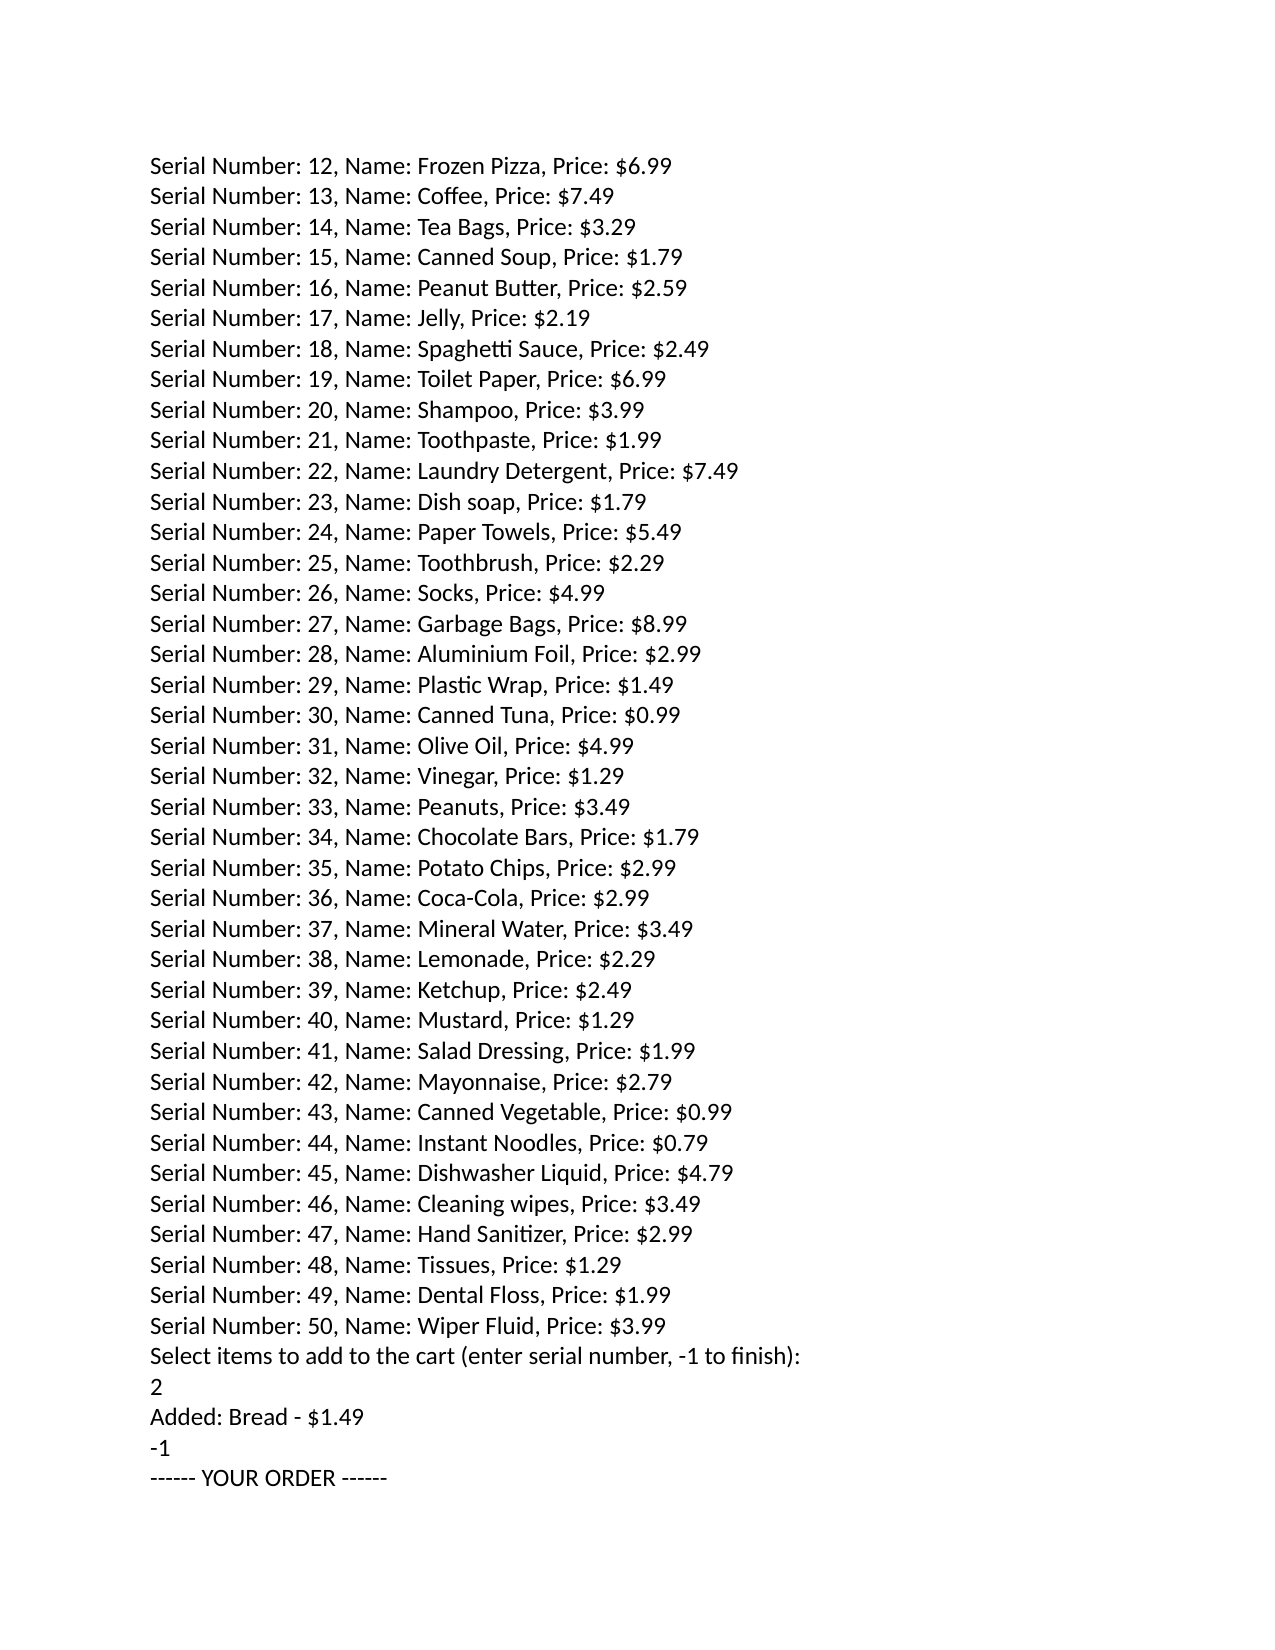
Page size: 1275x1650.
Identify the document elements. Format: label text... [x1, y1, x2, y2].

text Serial Number: 19, Name: Toilet Paper, Price: $6.99 [150, 364, 1125, 394]
text Serial Number: 44, Name: Instant Noodles, Price: $0.79 [150, 1127, 1125, 1157]
text Serial Number: 21, Name: Toothpaste, Price: $1.99 [150, 425, 1125, 455]
text Serial Number: 29, Name: Plastic Wrap, Price: $1.49 [150, 669, 1125, 699]
text Serial Number: 38, Name: Lemonade, Price: $2.29 [150, 943, 1125, 974]
text Serial Number: 40, Name: Mustard, Price: $1.29 [150, 1004, 1125, 1035]
text Serial Number: 49, Name: Dental Floss, Price: $1.99 [150, 1279, 1125, 1310]
text Serial Number: 23, Name: Dish soap, Price: $1.79 [150, 486, 1125, 516]
text Serial Number: 36, Name: Coca-Cola, Price: $2.99 [150, 882, 1125, 913]
text Serial Number: 47, Name: Hand Sanitizer, Price: $2.99 [150, 1218, 1125, 1249]
text Serial Number: 43, Name: Canned Vegetable, Price: $0.99 [150, 1096, 1125, 1127]
text 2 [150, 1371, 1125, 1401]
text Serial Number: 33, Name: Peanuts, Price: $3.49 [150, 791, 1125, 821]
text Serial Number: 18, Name: Spaghetti Sauce, Price: $2.49 [150, 333, 1125, 364]
text Serial Number: 31, Name: Olive Oil, Price: $4.99 [150, 730, 1125, 760]
text Serial Number: 48, Name: Tissues, Price: $1.29 [150, 1249, 1125, 1279]
text Serial Number: 35, Name: Potato Chips, Price: $2.99 [150, 852, 1125, 882]
text Serial Number: 25, Name: Toothbrush, Price: $2.29 [150, 547, 1125, 577]
text -1 [150, 1432, 1125, 1462]
text Serial Number: 12, Name: Frozen Pizza, Price: $6.99 [150, 150, 1125, 181]
text Serial Number: 15, Name: Canned Soup, Price: $1.79 [150, 242, 1125, 272]
text Serial Number: 26, Name: Socks, Price: $4.99 [150, 577, 1125, 608]
text Serial Number: 45, Name: Dishwasher Liquid, Price: $4.79 [150, 1157, 1125, 1188]
text Serial Number: 37, Name: Mineral Water, Price: $3.49 [150, 913, 1125, 943]
text ------ YOUR ORDER ------ [150, 1462, 1125, 1493]
text Select items to add to the cart (enter serial number, -1 to finish): [150, 1340, 1125, 1371]
text Serial Number: 32, Name: Vinegar, Price: $1.29 [150, 760, 1125, 791]
text Serial Number: 20, Name: Shampoo, Price: $3.99 [150, 394, 1125, 425]
text Serial Number: 39, Name: Ketchup, Price: $2.49 [150, 974, 1125, 1004]
text Serial Number: 22, Name: Laundry Detergent, Price: $7.49 [150, 455, 1125, 486]
text Added: Bread - $1.49 [150, 1401, 1125, 1432]
text Serial Number: 41, Name: Salad Dressing, Price: $1.99 [150, 1035, 1125, 1066]
text Serial Number: 13, Name: Coffee, Price: $7.49 [150, 181, 1125, 211]
text Serial Number: 27, Name: Garbage Bags, Price: $8.99 [150, 608, 1125, 638]
text Serial Number: 30, Name: Canned Tuna, Price: $0.99 [150, 699, 1125, 730]
text Serial Number: 16, Name: Peanut Butter, Price: $2.59 [150, 272, 1125, 303]
text Serial Number: 46, Name: Cleaning wipes, Price: $3.49 [150, 1188, 1125, 1218]
text Serial Number: 34, Name: Chocolate Bars, Price: $1.79 [150, 821, 1125, 852]
text Serial Number: 24, Name: Paper Towels, Price: $5.49 [150, 516, 1125, 547]
text Serial Number: 42, Name: Mayonnaise, Price: $2.79 [150, 1066, 1125, 1096]
text Serial Number: 28, Name: Aluminium Foil, Price: $2.99 [150, 638, 1125, 669]
text Serial Number: 50, Name: Wiper Fluid, Price: $3.99 [150, 1310, 1125, 1340]
text Serial Number: 17, Name: Jelly, Price: $2.19 [150, 303, 1125, 333]
text Serial Number: 14, Name: Tea Bags, Price: $3.29 [150, 211, 1125, 242]
